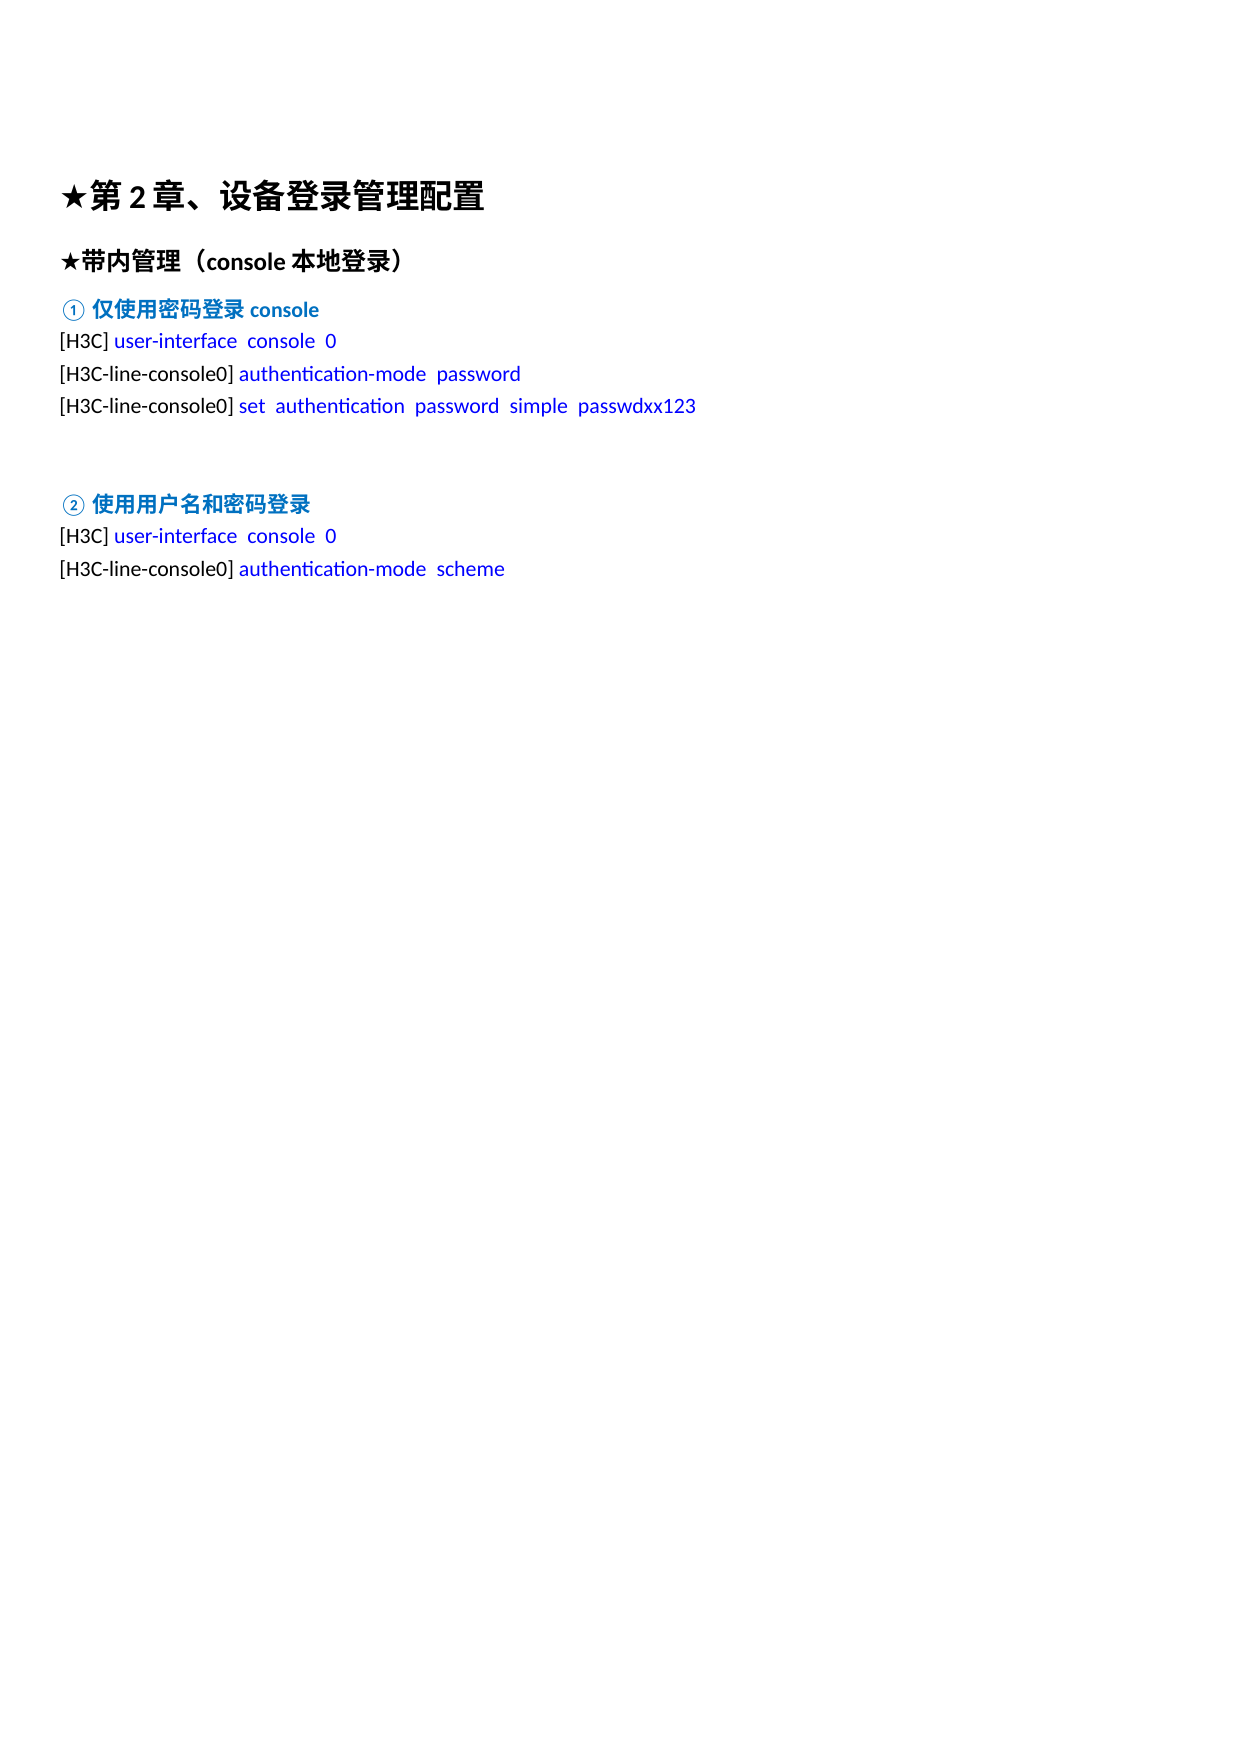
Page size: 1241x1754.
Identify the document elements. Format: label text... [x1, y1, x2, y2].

text [H3C-line-console0] authentication-mode password [59, 357, 1181, 389]
text ★带内管理（console本地登录） [59, 227, 1181, 292]
text ②使用用户名和密码登录 [59, 487, 1181, 519]
text ①仅使用密码登录console [59, 292, 1181, 324]
text [H3C] user-interface console 0 [59, 519, 1181, 552]
text [H3C-line-console0] set authentication password simple passwdxx123 [59, 389, 1181, 422]
text [H3C] user-interface console 0 [59, 324, 1181, 357]
text ★第2章、设备登录管理配置 [59, 162, 1181, 227]
text [H3C-line-console0] authentication-mode scheme [59, 552, 1181, 584]
